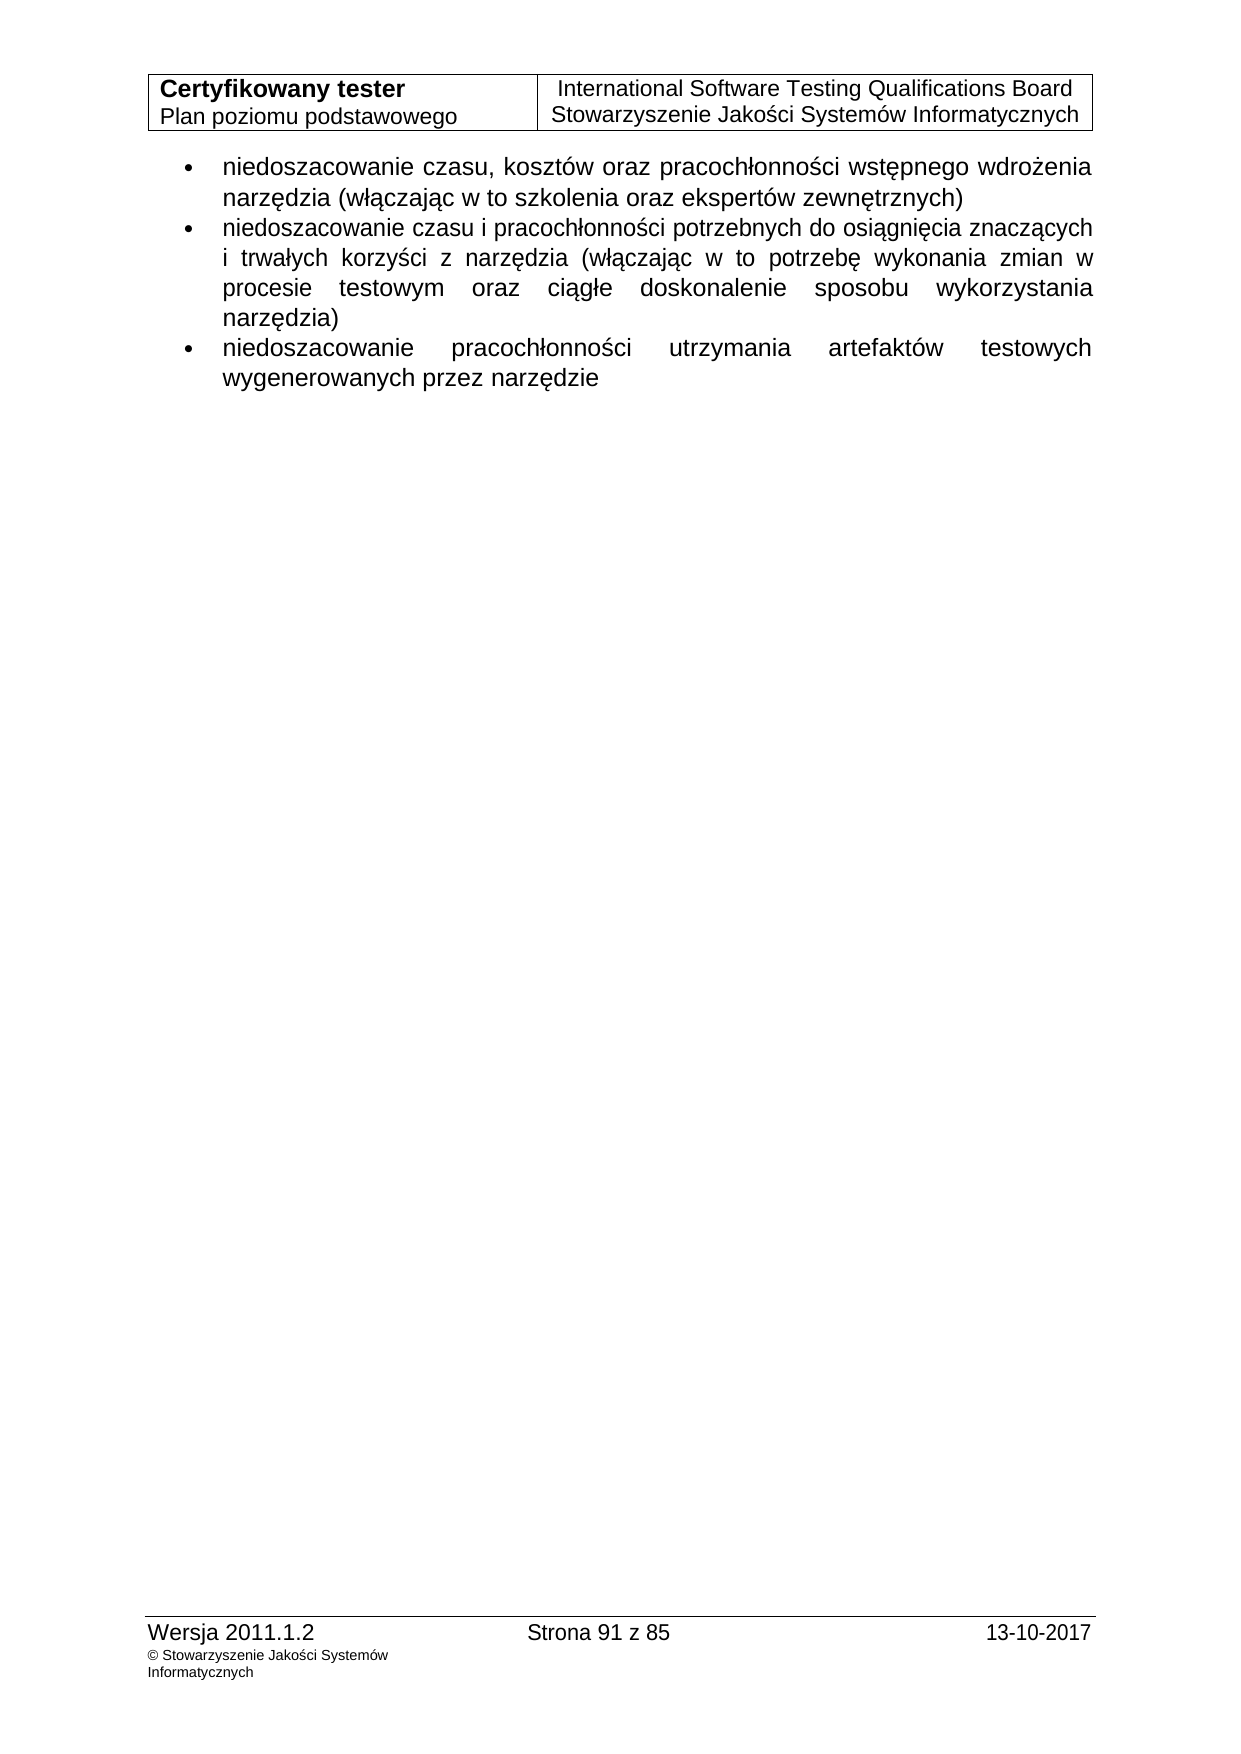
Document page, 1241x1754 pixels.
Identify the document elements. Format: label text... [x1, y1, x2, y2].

list niedoszacowanie czasu i pracochłonności potrzebnych do osiągnięcia znaczących i trwałych korzyści z narzędzia (włączając w to potrzebę wykonania zmian w procesie testowym oraz ciągłe doskonalenie sposobu wykorzystania narzędzia) [185, 213, 1093, 332]
list niedoszacowanie czasu, kosztów oraz pracochłonności wstępnego wdrożenia narzędzia (włączając w to szkolenia oraz ekspertów zewnętrznych) [185, 152, 1093, 211]
list niedoszacowanie pracochłonności utrzymania artefaktów testowych wygenerowanych przez narzędzie [185, 333, 1093, 392]
